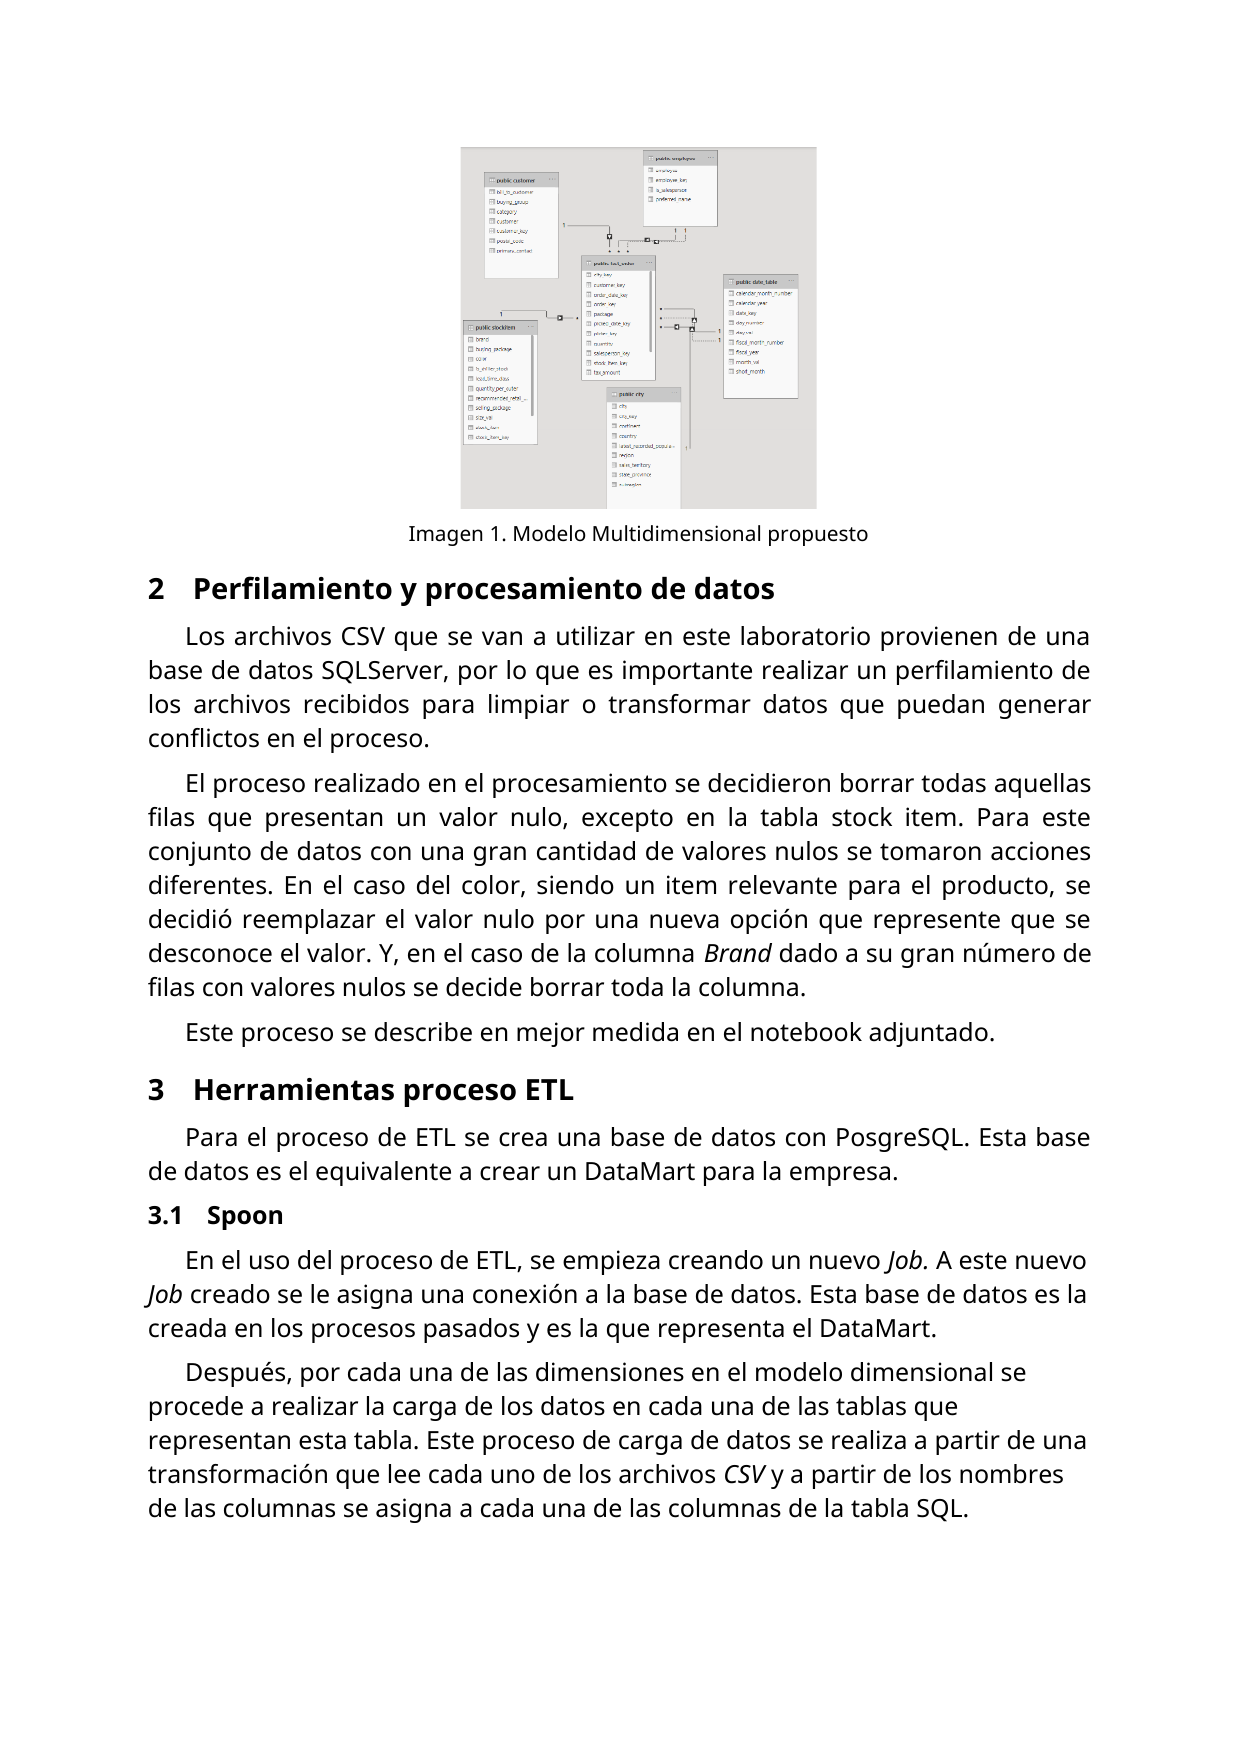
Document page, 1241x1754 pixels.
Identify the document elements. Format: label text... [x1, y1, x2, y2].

text Para el proceso de ETL se crea una base de datos con PosgreSQL. Esta base de datos es el equivalente a crear un DataMart para la empresa. [148, 1119, 1092, 1187]
text Imagen 1. Modelo Multidimensional propuesto [148, 519, 1092, 548]
subtitle Herramientas proceso ETL [148, 1069, 1092, 1109]
text Después, por cada una de las dimensiones en el modelo dimensional se procede a realizar la carga de los datos en cada una de las tablas que representan esta tabla. Este proceso de carga de datos se realiza a partir de una transformación que lee cada uno de los archivos CSV y a partir de los nombres de las columnas se asigna a cada una de las columnas de la tabla SQL. [148, 1355, 1092, 1525]
text En el uso del proceso de ETL, se empieza creando un nuevo Job. A este nuevo Job creado se le asigna una conexión a la base de datos. Esta base de datos es la creada en los procesos pasados y es la que representa el DataMart. [148, 1242, 1092, 1344]
subtitle Spoon [148, 1198, 1092, 1232]
subtitle Perfilamiento y procesamiento de datos [148, 569, 1092, 608]
picture [460, 147, 817, 509]
text El proceso realizado en el procesamiento se decidieron borrar todas aquellas filas que presentan un valor nulo, excepto en la tabla stock item. Para este conjunto de datos con una gran cantidad de valores nulos se tomaron acciones diferentes. En el caso del color, siendo un item relevante para el producto, se decidió reemplazar el valor nulo por una nueva opción que represente que se desconoce el valor. Y, en el caso de la columna Brand dado a su gran número de filas con valores nulos se decide borrar toda la columna. [148, 765, 1092, 1004]
text Este proceso se describe en mejor medida en el notebook adjuntado. [148, 1014, 1092, 1048]
text Los archivos CSV que se van a utilizar en este laboratorio provienen de una base de datos SQLServer, por lo que es importante realizar un perfilamiento de los archivos recibidos para limpiar o transformar datos que puedan generar conflictos en el proceso. [148, 619, 1092, 755]
